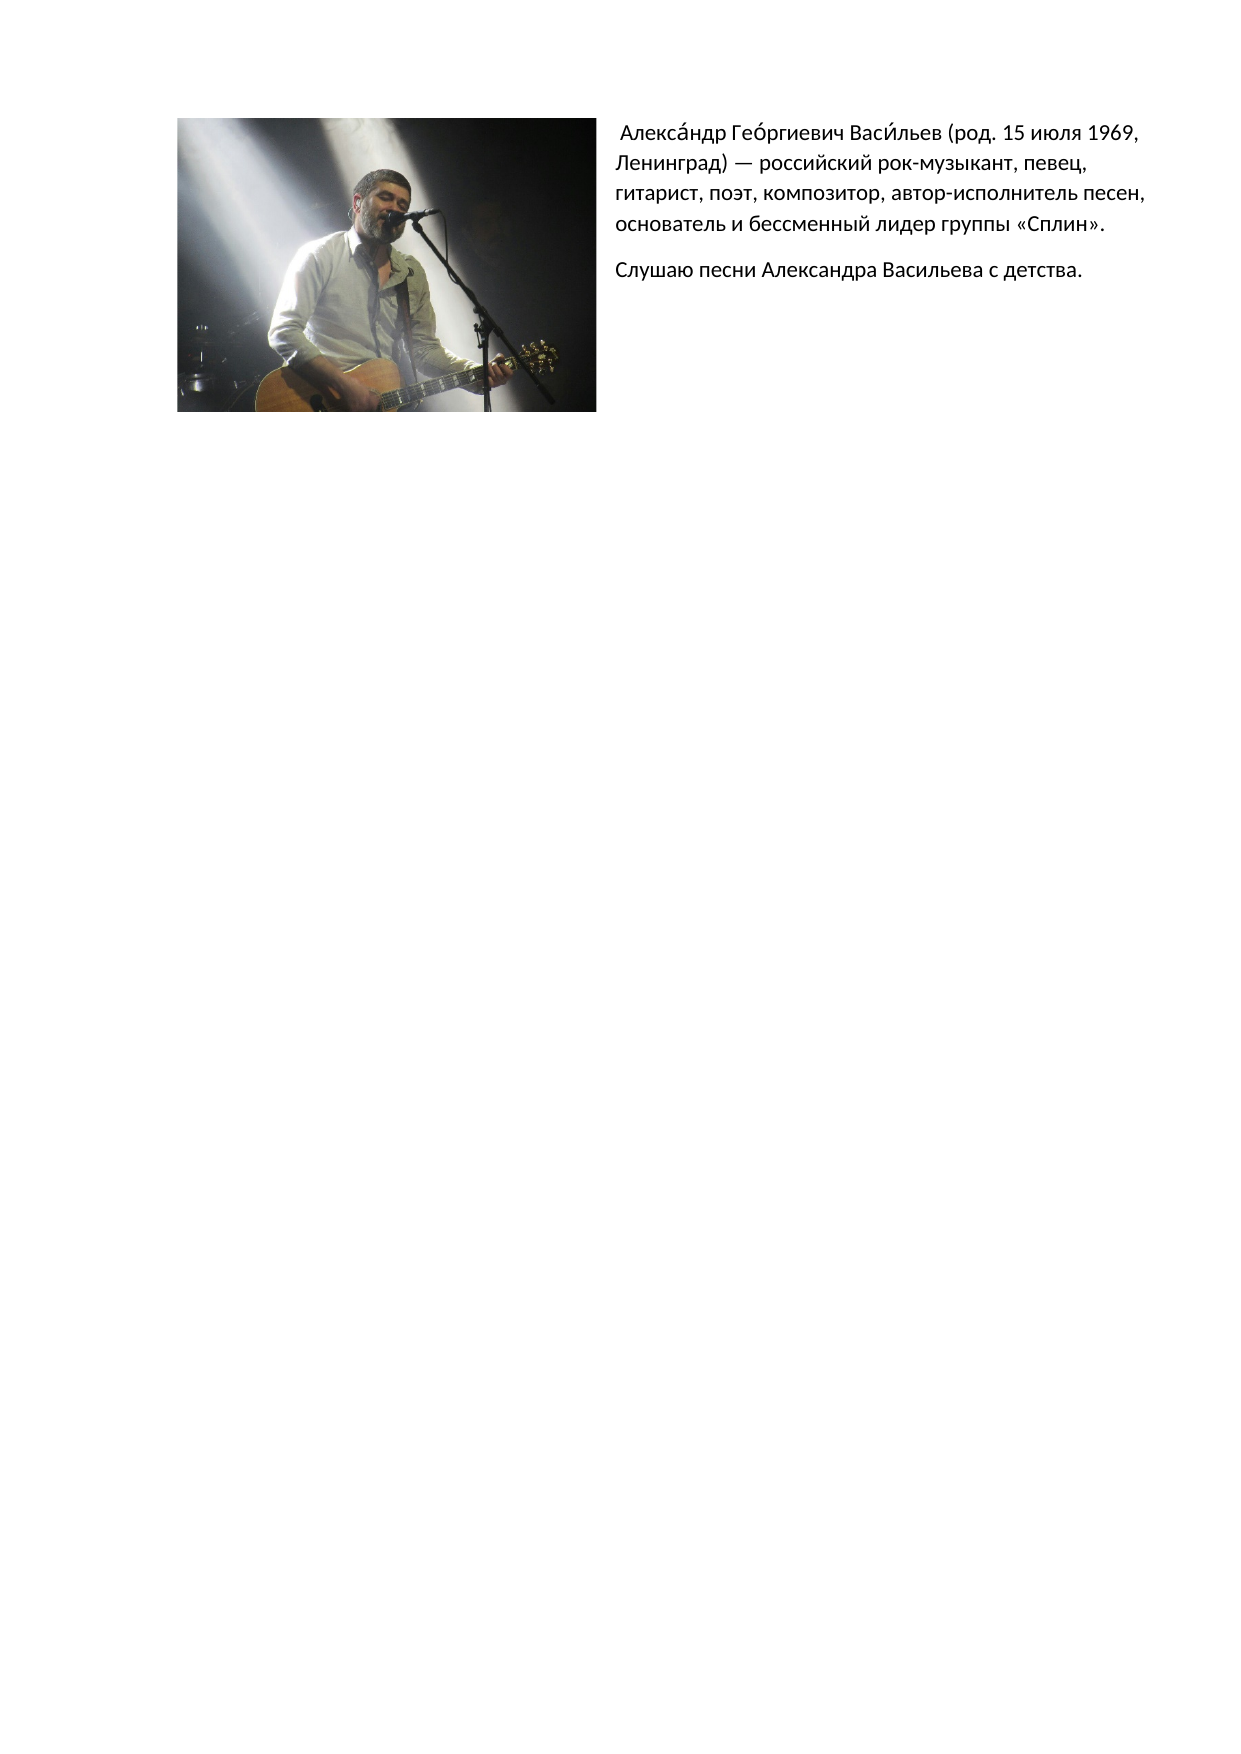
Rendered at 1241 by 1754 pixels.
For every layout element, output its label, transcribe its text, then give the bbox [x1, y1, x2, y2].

text Слушаю песни Александра Васильева с детства. [597, 256, 1152, 284]
text Алекса́ндр Гео́ргиевич Васи́льев (род. 15 июля 1969, Ленинград) — российский рок-музыкант, певец, гитарист, поэт, композитор, автор-исполнитель песен, основатель и бессменный лидер группы «Сплин». [597, 118, 1152, 237]
picture [177, 118, 597, 412]
